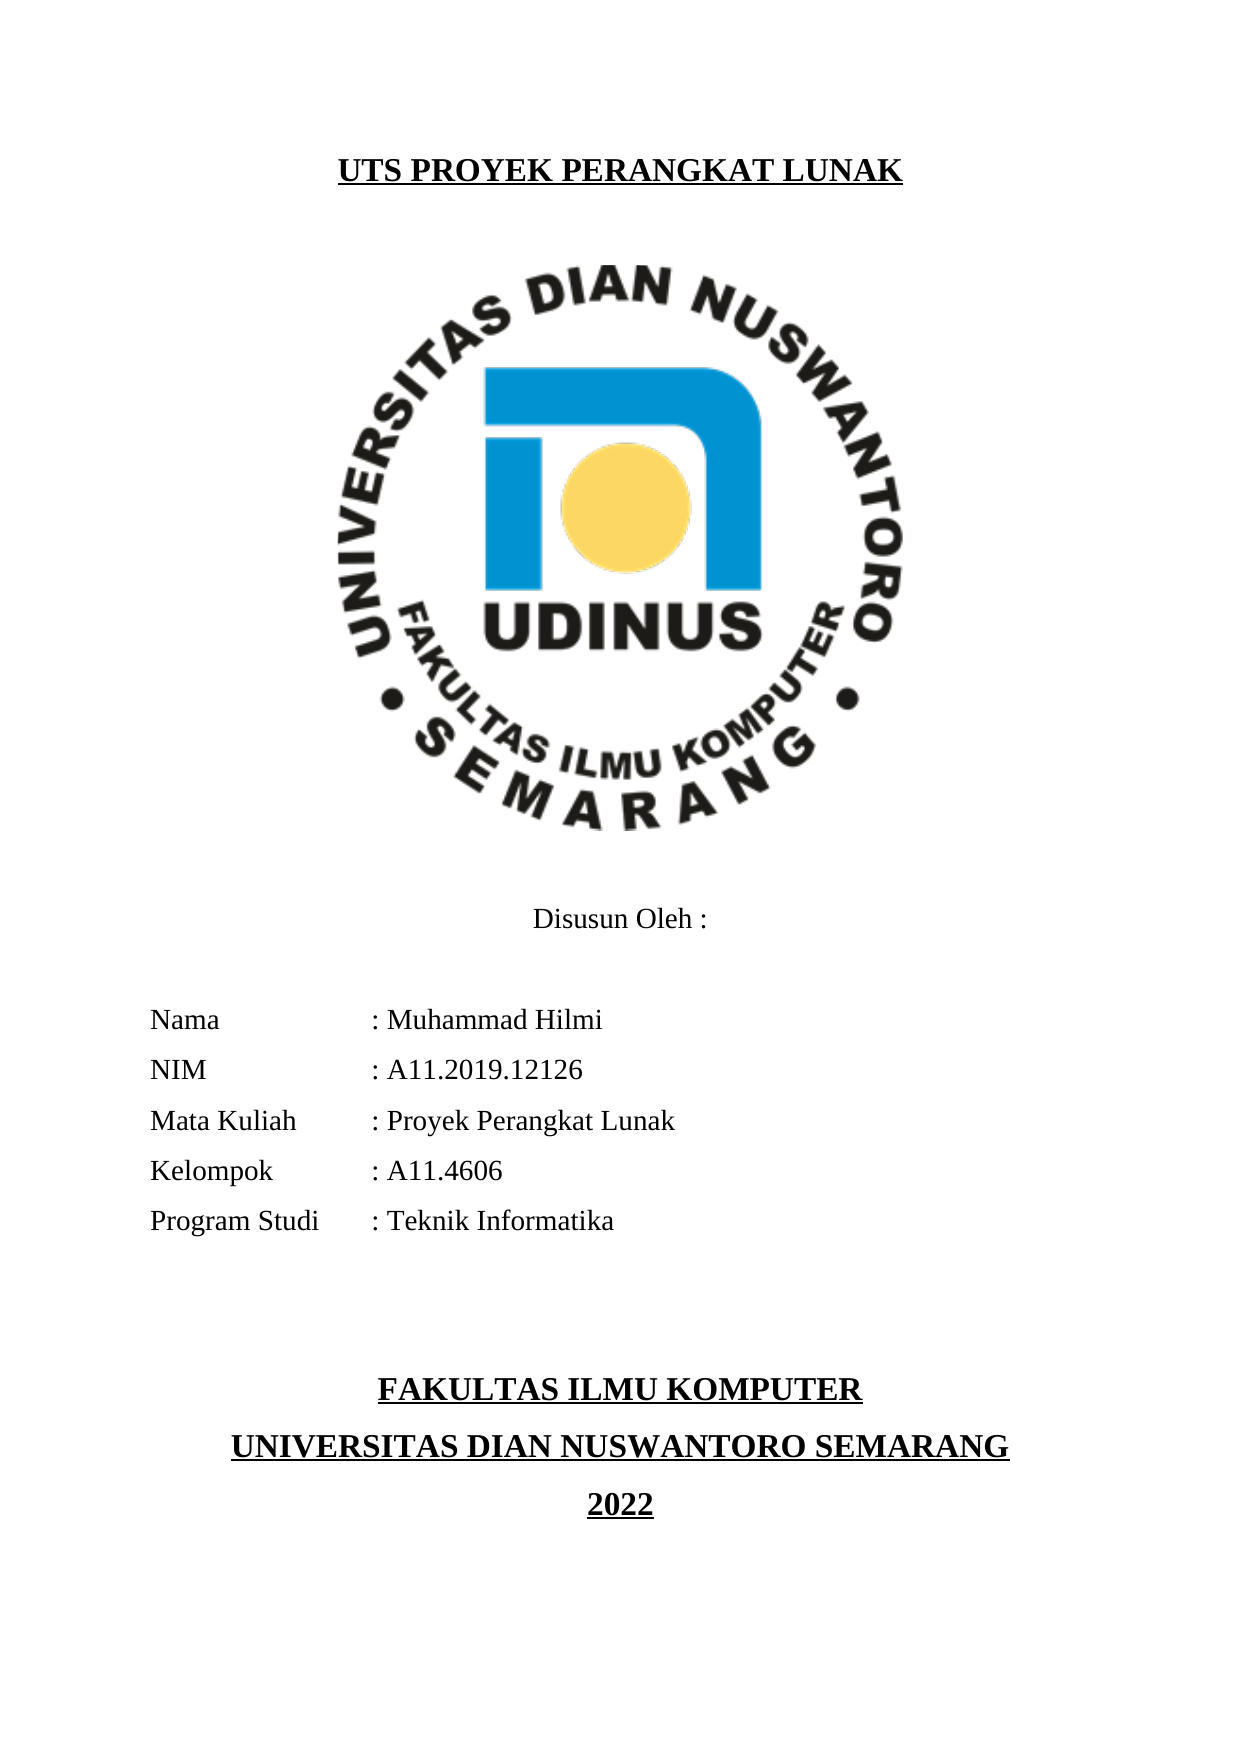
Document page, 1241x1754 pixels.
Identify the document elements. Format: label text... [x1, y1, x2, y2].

text UNIVERSITAS DIAN NUSWANTORO SEMARANG [150, 1426, 1090, 1464]
text Mata Kuliah : Proyek Perangkat Lunak [150, 1103, 1090, 1136]
text 2022 [150, 1484, 1090, 1522]
text Nama : Muhammad Hilmi [150, 1002, 1090, 1036]
picture [337, 265, 903, 831]
text Kelompok : A11.4606 [150, 1153, 1090, 1187]
text FAKULTAS ILMU KOMPUTER [150, 1369, 1090, 1407]
text UTS PROYEK PERANGKAT LUNAK [150, 150, 1090, 188]
text NIM : A11.2019.12126 [150, 1052, 1090, 1086]
text Disusun Oleh : [150, 902, 1090, 935]
text Program Studi : Teknik Informatika [150, 1203, 1090, 1237]
